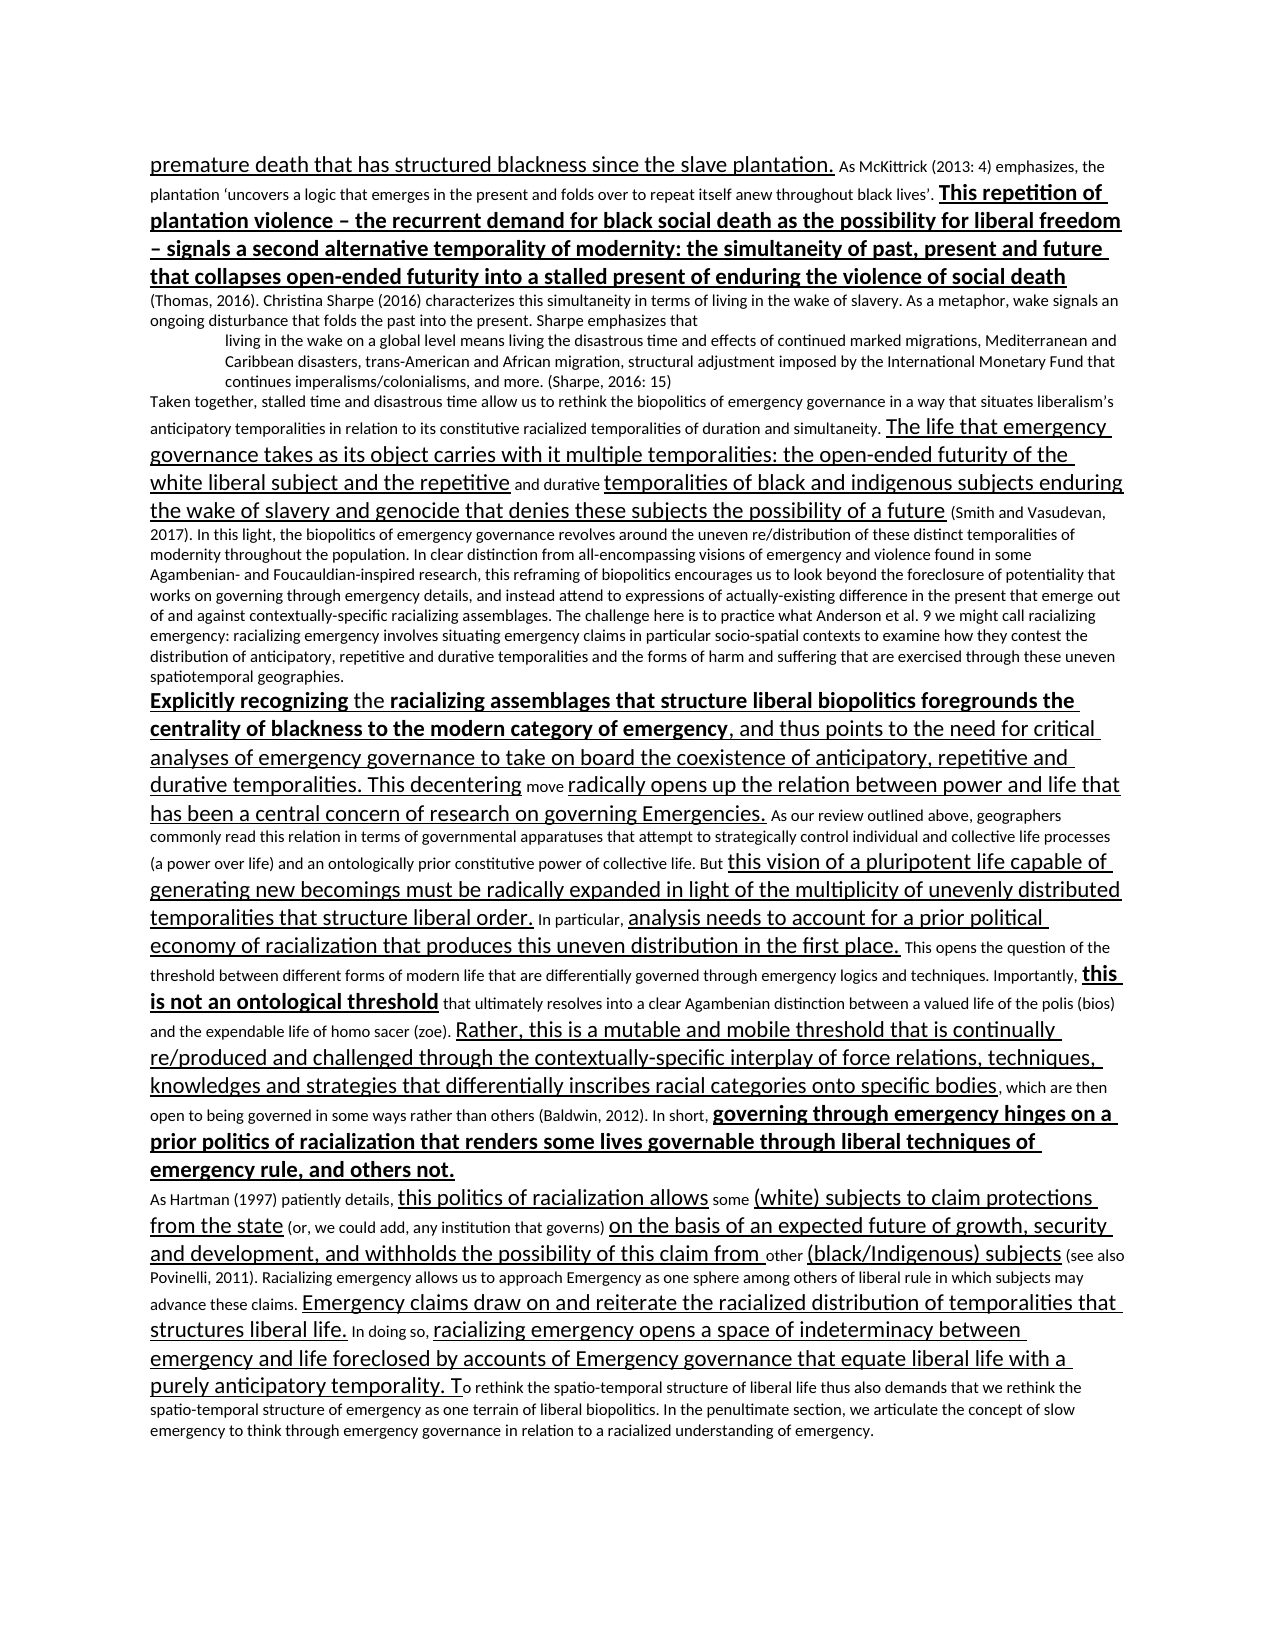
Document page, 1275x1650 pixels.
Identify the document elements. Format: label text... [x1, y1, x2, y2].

text Explicitly recognizing the racializing assemblages that structure liberal biopolitics foregrounds the centrality of blackness to the modern category of emergency, and thus points to the need for critical analyses of emergency governance to take on board the coexistence of anticipatory, repetitive and durative temporalities. This decentering move radically opens up the relation between power and life that has been a central concern of research on governing Emergencies. As our review outlined above, geographers commonly read this relation in terms of governmental apparatuses that attempt to strategically control individual and collective life processes (a power over life) and an ontologically prior constitutive power of collective life. But this vision of a pluripotent life capable of generating new becomings must be radically expanded in light of the multiplicity of unevenly distributed temporalities that structure liberal order. In particular, analysis needs to account for a prior political economy of racialization that produces this uneven distribution in the first place. This opens the question of the threshold between different forms of modern life that are differentially governed through emergency logics and techniques. Importantly, this is not an ontological threshold that ultimately resolves into a clear Agambenian distinction between a valued life of the polis (bios) and the expendable life of homo sacer (zoe). Rather, this is a mutable and mobile threshold that is continually re/produced and challenged through the contextually-specific interplay of force relations, techniques, knowledges and strategies that differentially inscribes racial categories onto specific bodies, which are then open to being governed in some ways rather than others (Baldwin, 2012). In short, governing through emergency hinges on a prior politics of racialization that renders some lives governable through liberal techniques of emergency rule, and others not. [150, 687, 1125, 1183]
text As Hartman (1997) patiently details, this politics of racialization allows some (white) subjects to claim protections from the state (or, we could add, any institution that governs) on the basis of an expected future of growth, security and development, and withholds the possibility of this claim from other (black/Indigenous) subjects (see also Povinelli, 2011). Racializing emergency allows us to approach Emergency as one sphere among others of liberal rule in which subjects may advance these claims. Emergency claims draw on and reiterate the racialized distribution of temporalities that structures liberal life. In doing so, racializing emergency opens a space of indeterminacy between emergency and life foreclosed by accounts of Emergency governance that equate liberal life with a purely anticipatory temporality. To rethink the spatio-temporal structure of liberal life thus also demands that we rethink the spatio-temporal structure of emergency as one terrain of liberal biopolitics. In the penultimate section, we articulate the concept of slow emergency to think through emergency governance in relation to a racialized understanding of emergency. [150, 1183, 1125, 1440]
text Taken together, stalled time and disastrous time allow us to rethink the biopolitics of emergency governance in a way that situates liberalism’s anticipatory temporalities in relation to its constitutive racialized temporalities of duration and simultaneity. The life that emergency governance takes as its object carries with it multiple temporalities: the open-ended futurity of the white liberal subject and the repetitive and durative temporalities of black and indigenous subjects enduring the wake of slavery and genocide that denies these subjects the possibility of a future (Smith and Vasudevan, 2017). In this light, the biopolitics of emergency governance revolves around the uneven re/distribution of these distinct temporalities of modernity throughout the population. In clear distinction from all-encompassing visions of emergency and violence found in some Agambenian- and Foucauldian-inspired research, this reframing of biopolitics encourages us to look beyond the foreclosure of potentiality that works on governing through emergency details, and instead attend to expressions of actually-existing difference in the present that emerge out of and against contextually-specific racializing assemblages. The challenge here is to practice what Anderson et al. 9 we might call racializing emergency: racializing emergency involves situating emergency claims in particular socio-spatial contexts to examine how they contest the distribution of anticipatory, repetitive and durative temporalities and the forms of harm and suffering that are exercised through these uneven spatiotemporal geographies. [150, 392, 1125, 687]
text living in the wake on a global level means living the disastrous time and effects of continued marked migrations, Mediterranean and Caribbean disasters, trans-American and African migration, structural adjustment imposed by the International Monetary Fund that continues imperalisms/colonialisms, and more. (Sharpe, 2016: 15) [225, 331, 1125, 392]
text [150, 150, 1125, 331]
